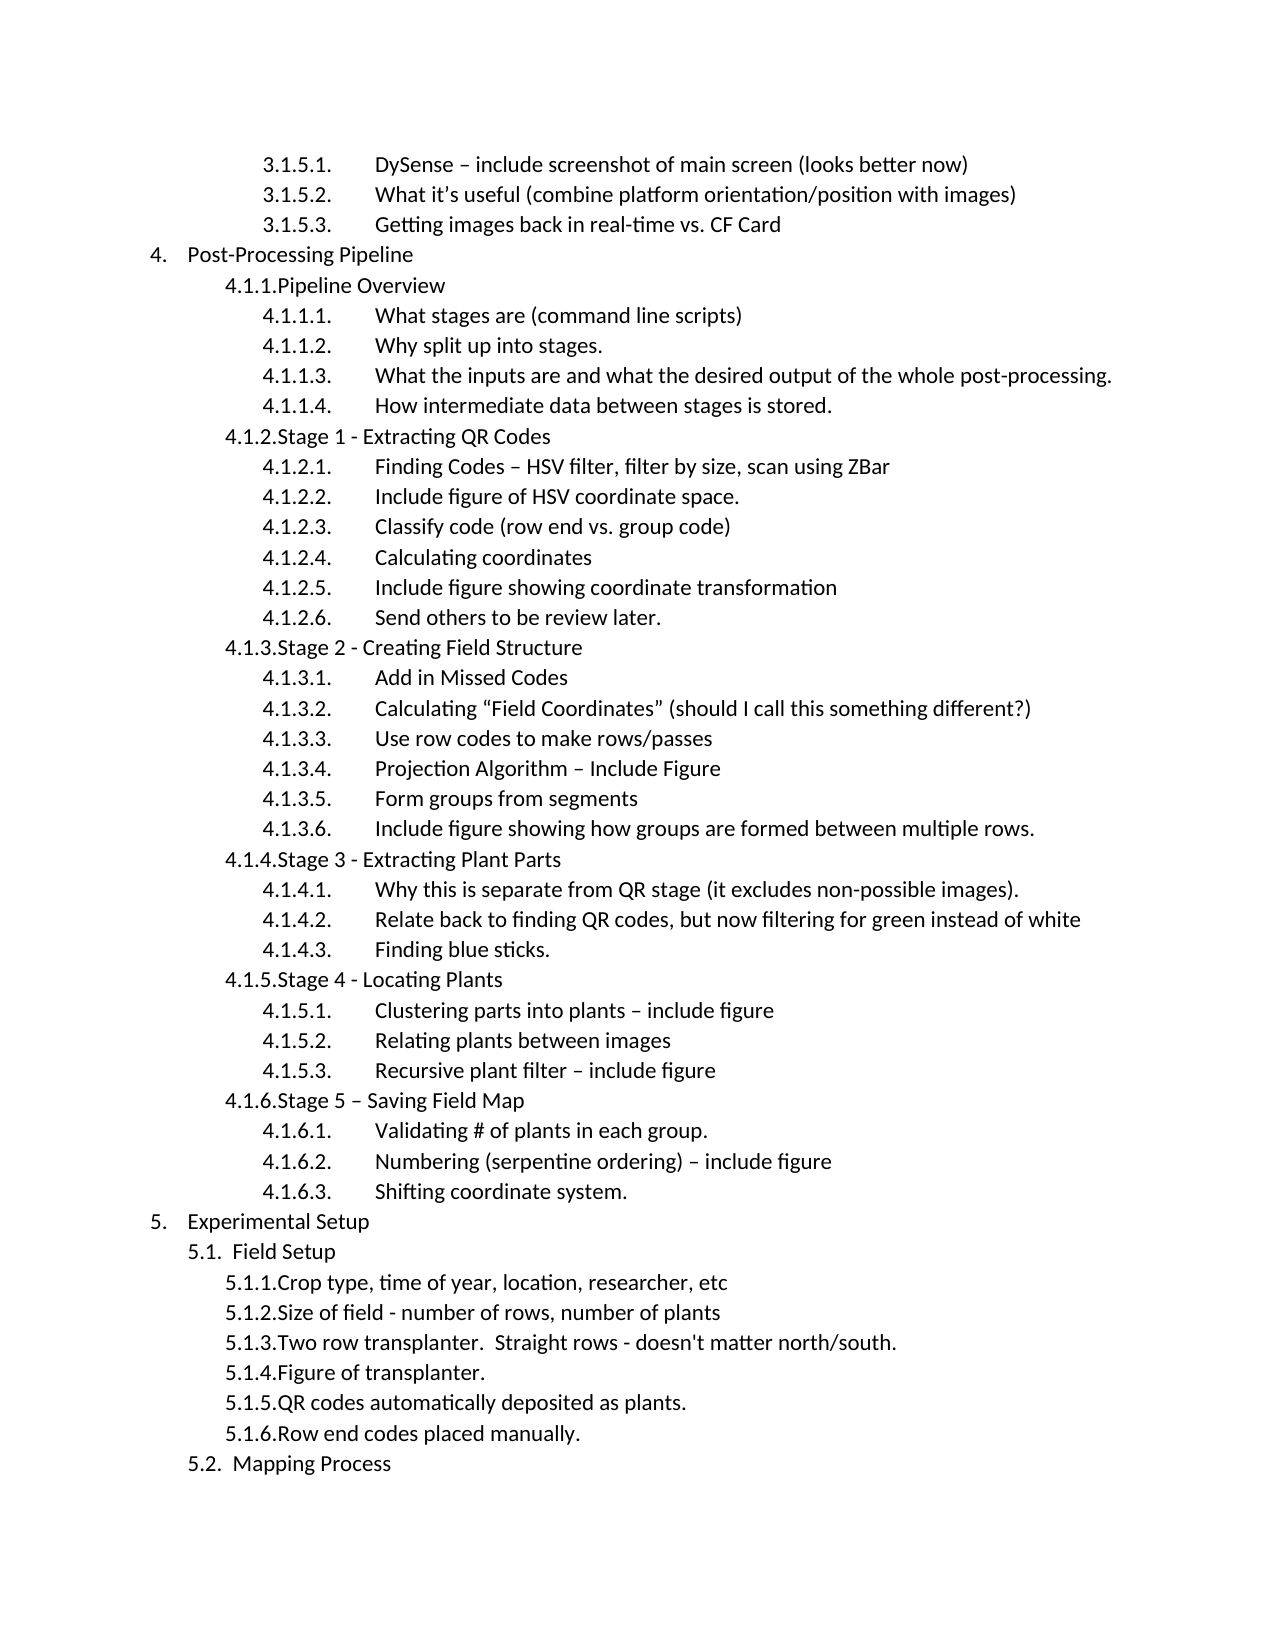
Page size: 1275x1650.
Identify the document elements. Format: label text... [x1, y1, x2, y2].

list Mapping Process [187, 1449, 1125, 1477]
list Form groups from segments [262, 784, 1125, 812]
list Include figure showing how groups are formed between multiple rows. [262, 814, 1125, 843]
list Two row transplanter. Straight rows - doesn't matter north/south. [225, 1328, 1125, 1356]
list Include figure showing coordinate transformation [262, 573, 1125, 601]
list Crop type, time of year, location, researcher, etc [225, 1268, 1125, 1296]
list Size of field - number of rows, number of plants [225, 1298, 1125, 1326]
list Stage 5 – Saving Field Map [225, 1086, 1125, 1114]
list Add in Missed Codes [262, 663, 1125, 692]
list Stage 1 - Extracting QR Codes [225, 422, 1125, 450]
list Validating # of plants in each group. [262, 1117, 1125, 1145]
list Use row codes to make rows/passes [262, 724, 1125, 752]
list Finding blue sticks. [262, 935, 1125, 963]
list Finding Codes – HSV filter, filter by size, scan using ZBar [262, 452, 1125, 480]
list Projection Algorithm – Include Figure [262, 754, 1125, 782]
list Row end codes placed manually. [225, 1419, 1125, 1447]
list Calculating coordinates [262, 543, 1125, 571]
list Stage 2 - Creating Field Structure [225, 633, 1125, 661]
list Field Setup [187, 1237, 1125, 1266]
list QR codes automatically deposited as plants. [225, 1388, 1125, 1417]
list Post-Processing Pipeline [150, 241, 1125, 269]
list Getting images back in real-time vs. CF Card [262, 210, 1125, 238]
list Figure of transplanter. [225, 1358, 1125, 1386]
list Classify code (row end vs. group code) [262, 512, 1125, 541]
list DySense – include screenshot of main screen (looks better now) [262, 150, 1125, 178]
list Recursive plant filter – include figure [262, 1056, 1125, 1084]
list Calculating “Field Coordinates” (should I call this something different?) [262, 694, 1125, 722]
list Shifting coordinate system. [262, 1177, 1125, 1205]
list Pipeline Overview [225, 271, 1125, 299]
list How intermediate data between stages is stored. [262, 392, 1125, 420]
list Numbering (serpentine ordering) – include figure [262, 1147, 1125, 1175]
list Send others to be review later. [262, 603, 1125, 631]
list Why split up into stages. [262, 331, 1125, 359]
list Stage 3 - Extracting Plant Parts [225, 845, 1125, 873]
list What the inputs are and what the desired output of the whole post-processing. [262, 361, 1125, 389]
list Include figure of HSV coordinate space. [262, 482, 1125, 510]
list Relating plants between images [262, 1026, 1125, 1054]
list What it’s useful (combine platform orientation/position with images) [262, 180, 1125, 208]
list Stage 4 - Locating Plants [225, 966, 1125, 994]
list Why this is separate from QR stage (it excludes non-possible images). [262, 875, 1125, 903]
list Experimental Setup [150, 1207, 1125, 1235]
list What stages are (command line scripts) [262, 301, 1125, 329]
list Relate back to finding QR codes, but now filtering for green instead of white [262, 905, 1125, 933]
list Clustering parts into plants – include figure [262, 996, 1125, 1024]
